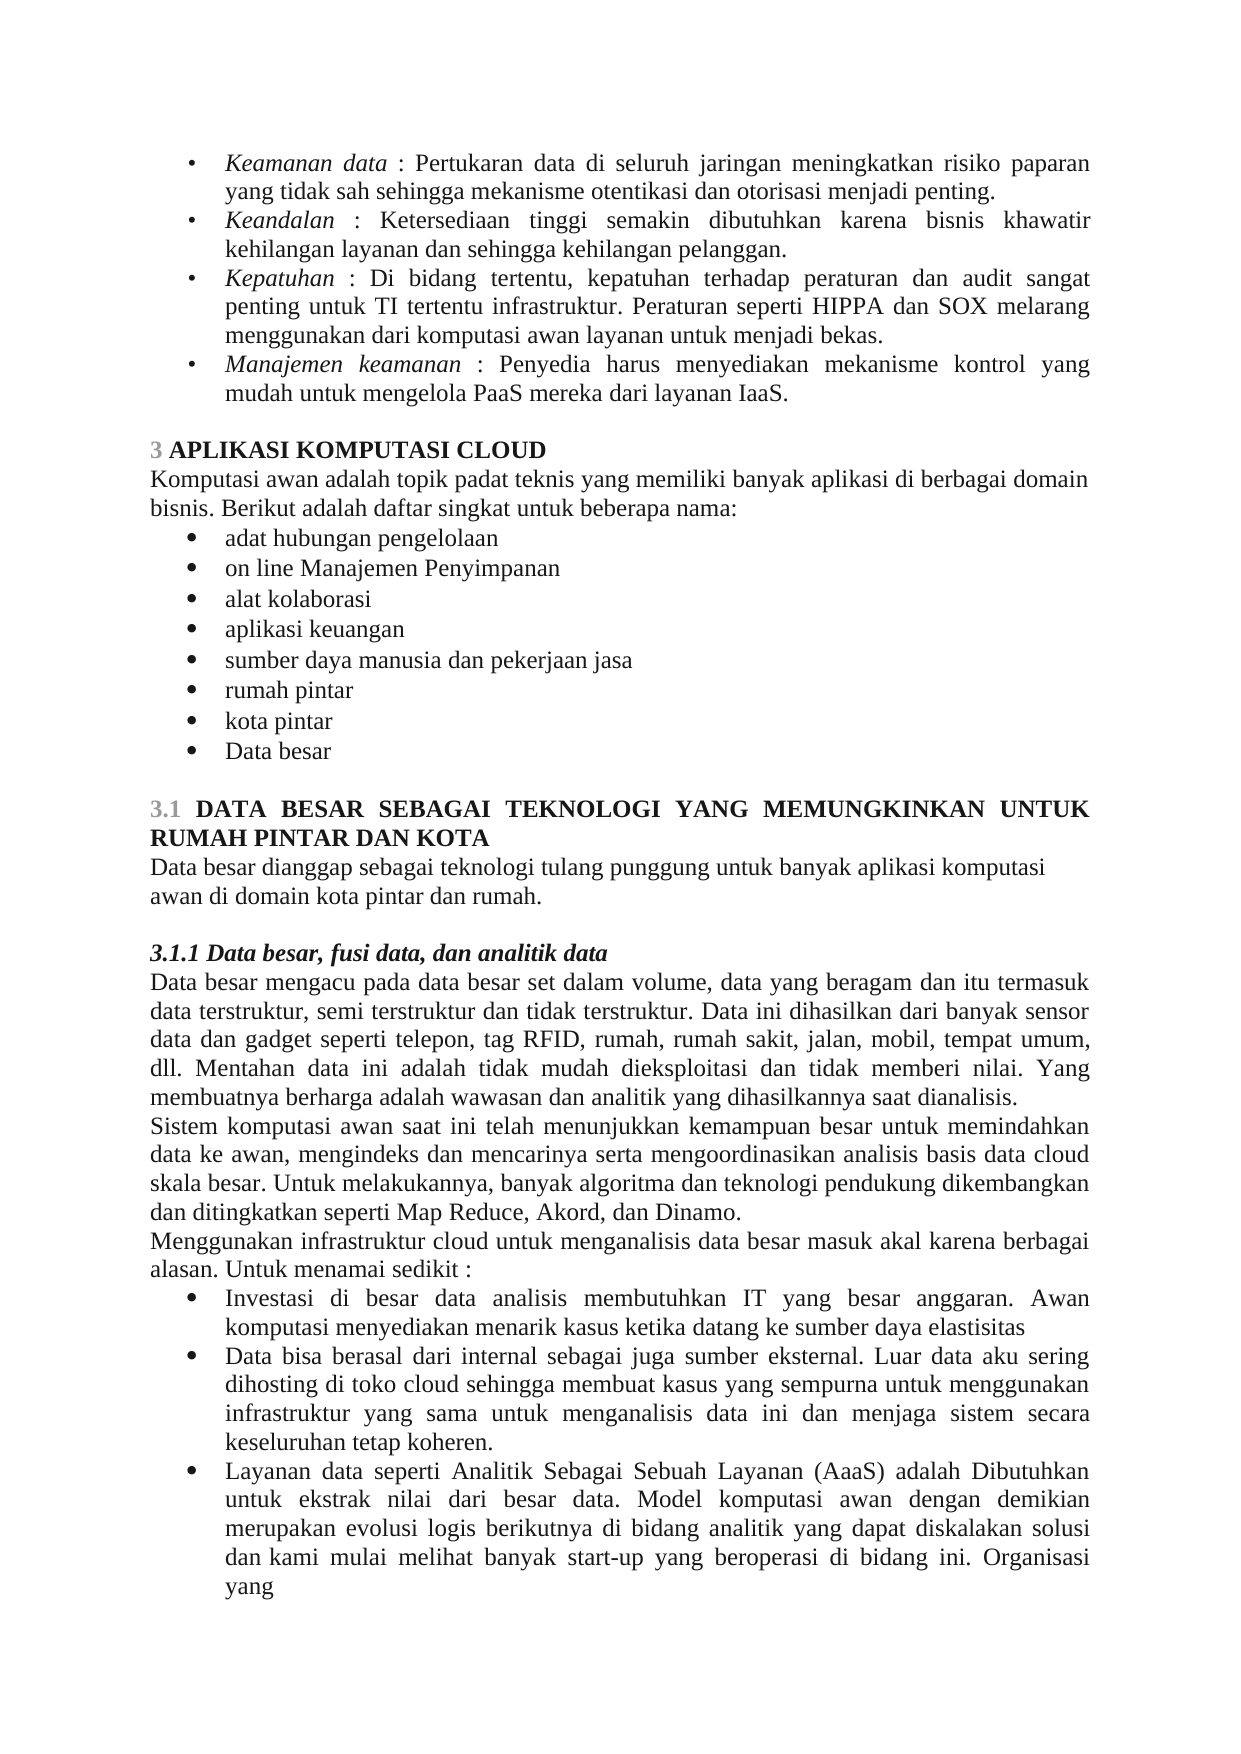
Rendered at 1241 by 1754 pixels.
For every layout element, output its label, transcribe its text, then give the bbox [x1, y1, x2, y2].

subtitle DATA BESAR SEBAGAI TEKNOLOGI YANG MEMUNGKINKAN UNTUK RUMAH PINTAR DAN KOTA [150, 794, 1090, 852]
list Keandalan : Ketersediaan tinggi semakin dibutuhkan karena bisnis khawatir kehilangan layanan dan sehingga kehilangan pelanggan. [187, 205, 1090, 263]
list Manajemen keamanan : Penyedia harus menyediakan mekanisme kontrol yang mudah untuk mengelola PaaS mereka dari layanan IaaS. [187, 349, 1090, 407]
subtitle Data besar, fusi data, dan analitik data [150, 938, 1103, 967]
list on line Manajemen Penyimpanan [187, 552, 1103, 583]
subtitle APLIKASI KOMPUTASI CLOUD [150, 436, 1103, 464]
list aplikasi keuangan [187, 613, 1103, 644]
text Data besar mengacu pada data besar set dalam volume, data yang beragam dan itu termasuk data terstruktur, semi terstruktur dan tidak terstruktur. Data ini dihasilkan dari banyak sensor data dan gadget seperti telepon, tag RFID, rumah, rumah sakit, jalan, mobil, tempat umum, dll. Mentahan data ini adalah tidak mudah dieksploitasi dan tidak memberi nilai. Yang membuatnya berharga adalah wawasan dan analitik yang dihasilkannya saat dianalisis. [150, 967, 1091, 1111]
list Layanan data seperti Analitik Sebagai Sebuah Layanan (AaaS) adalah Dibutuhkan untuk ekstrak nilai dari besar data. Model komputasi awan dengan demikian merupakan evolusi logis berikutnya di bidang analitik yang dapat diskalakan solusi dan kami mulai melihat banyak start-up yang beroperasi di bidang ini. Organisasi yang [187, 1456, 1090, 1599]
list Kepatuhan : Di bidang tertentu, kepatuhan terhadap peraturan dan audit sangat penting untuk TI tertentu infrastruktur. Peraturan seperti HIPPA dan SOX melarang menggunakan dari komputasi awan layanan untuk menjadi bekas. [187, 263, 1090, 349]
text Data besar dianggap sebagai teknologi tulang punggung untuk banyak aplikasi komputasi awan di domain kota pintar dan rumah. [150, 852, 1103, 909]
list kota pintar [187, 705, 1103, 735]
text Menggunakan infrastruktur cloud untuk menganalisis data besar masuk akal karena berbagai alasan. Untuk menamai sedikit : [150, 1226, 1091, 1283]
list Data bisa berasal dari internal sebagai juga sumber eksternal. Luar data aku sering dihosting di toko cloud sehingga membuat kasus yang sempurna untuk menggunakan infrastruktur yang sama untuk menganalisis data ini dan menjaga sistem secara keseluruhan tetap koheren. [187, 1341, 1090, 1456]
list Data besar [187, 735, 1103, 766]
text Komputasi awan adalah topik padat teknis yang memiliki banyak aplikasi di berbagai domain bisnis. Berikut adalah daftar singkat untuk beberapa nama: [150, 464, 1103, 522]
list Investasi di besar data analisis membutuhkan IT yang besar anggaran. Awan komputasi menyediakan menarik kasus ketika datang ke sumber daya elastisitas [187, 1283, 1090, 1341]
list alat kolaborasi [187, 583, 1103, 613]
list rumah pintar [187, 674, 1103, 705]
list adat hubungan pengelolaan [187, 522, 1103, 552]
list Keamanan data : Pertukaran data di seluruh jaringan meningkatkan risiko paparan yang tidak sah sehingga mekanisme otentikasi dan otorisasi menjadi penting. [187, 148, 1091, 205]
list sumber daya manusia dan pekerjaan jasa [187, 644, 1103, 674]
text Sistem komputasi awan saat ini telah menunjukkan kemampuan besar untuk memindahkan data ke awan, mengindeks dan mencarinya serta mengoordinasikan analisis basis data cloud skala besar. Untuk melakukannya, banyak algoritma dan teknologi pendukung dikembangkan dan ditingkatkan seperti Map Reduce, Akord, dan Dinamo. [150, 1111, 1090, 1226]
